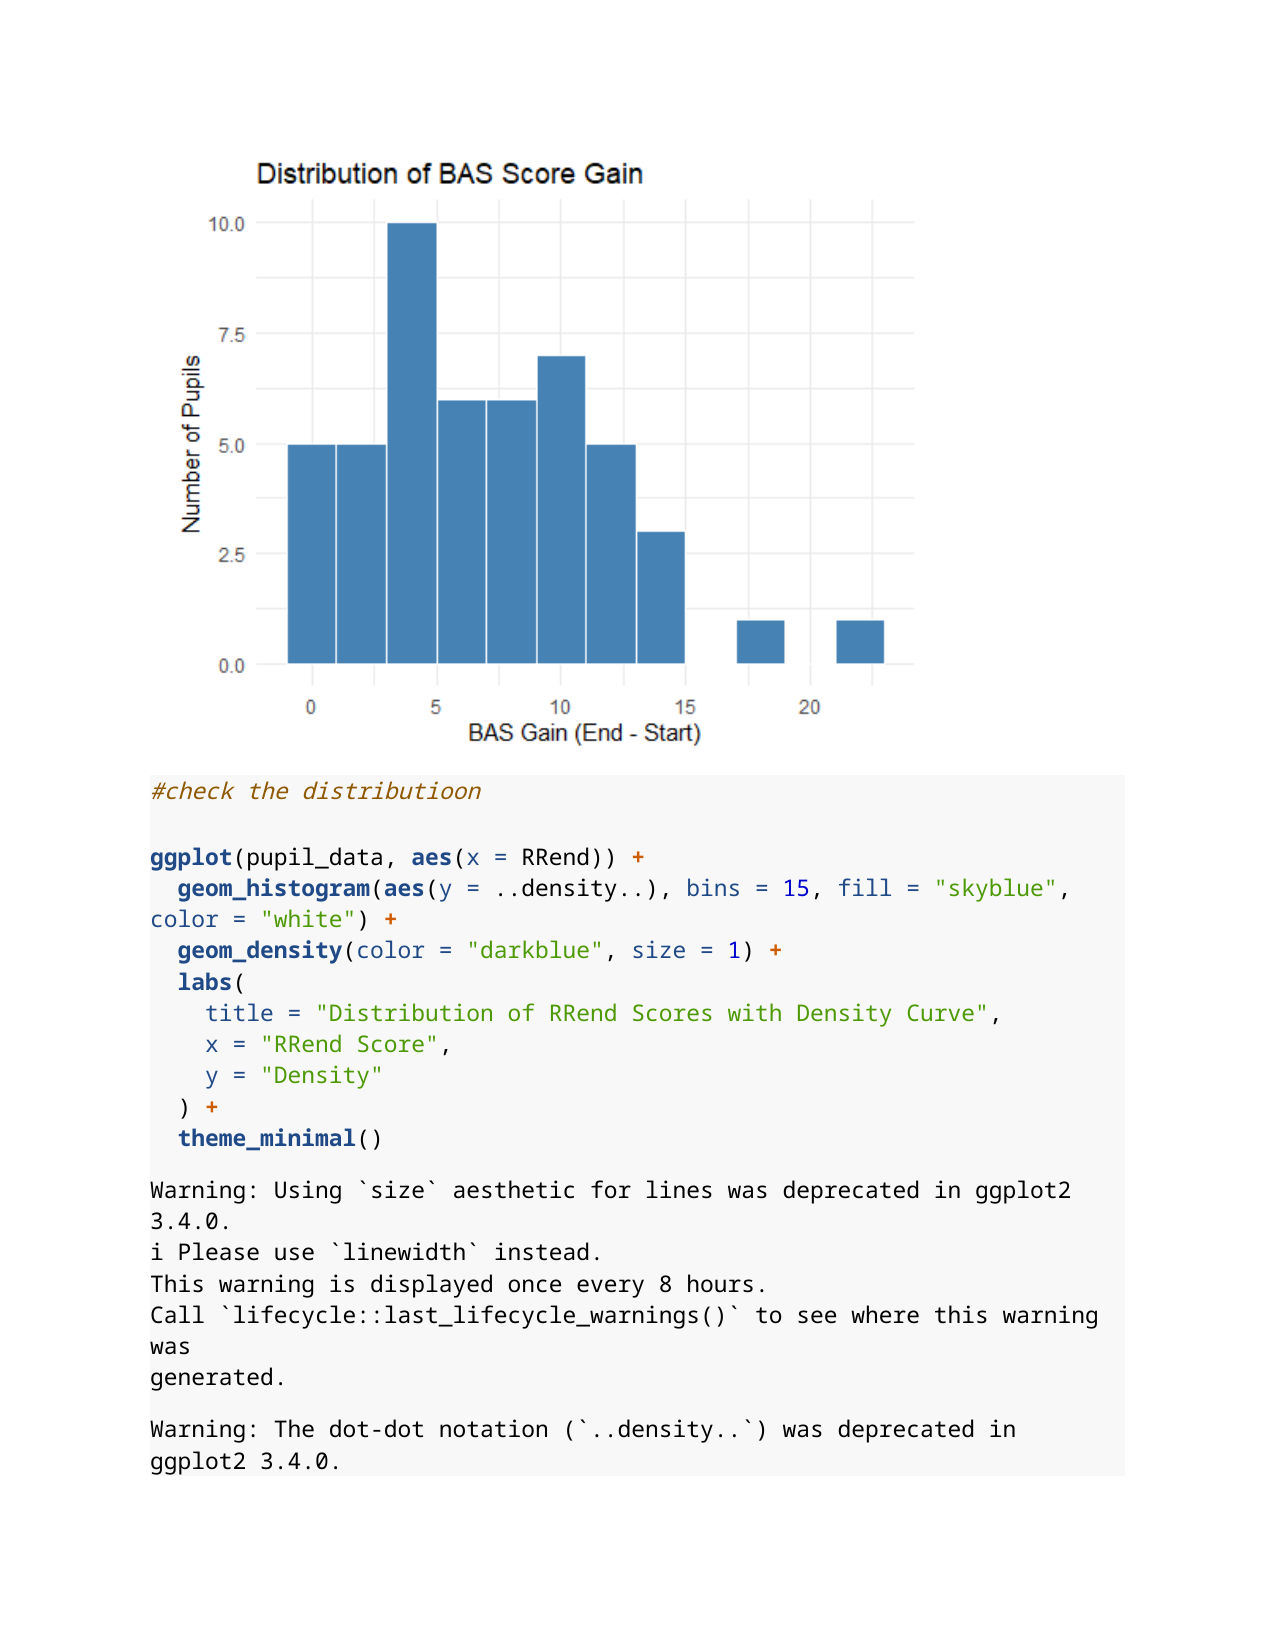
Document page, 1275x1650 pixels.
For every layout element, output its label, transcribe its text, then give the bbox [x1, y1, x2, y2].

picture [168, 150, 927, 757]
text #check the distributioon ggplot(pupil_data, aes(x = RRend)) + geom_histogram(aes(y = ..density..), bins = 15, fill = "skyblue", color = "white") + geom_density(color = "darkblue", size = 1) + labs( title = "Distribution of RRend Scores with Density Curve", x = "RRend Score", y = "Density" ) + theme_minimal() [150, 775, 1125, 1153]
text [150, 1413, 1125, 1476]
text Warning: Using `size` aesthetic for lines was deprecated in ggplot2 3.4.0. ℹ Please use `linewidth` instead. This warning is displayed once every 8 hours. Call `lifecycle::last_lifecycle_warnings()` to see where this warning was generated. [150, 1174, 1125, 1392]
